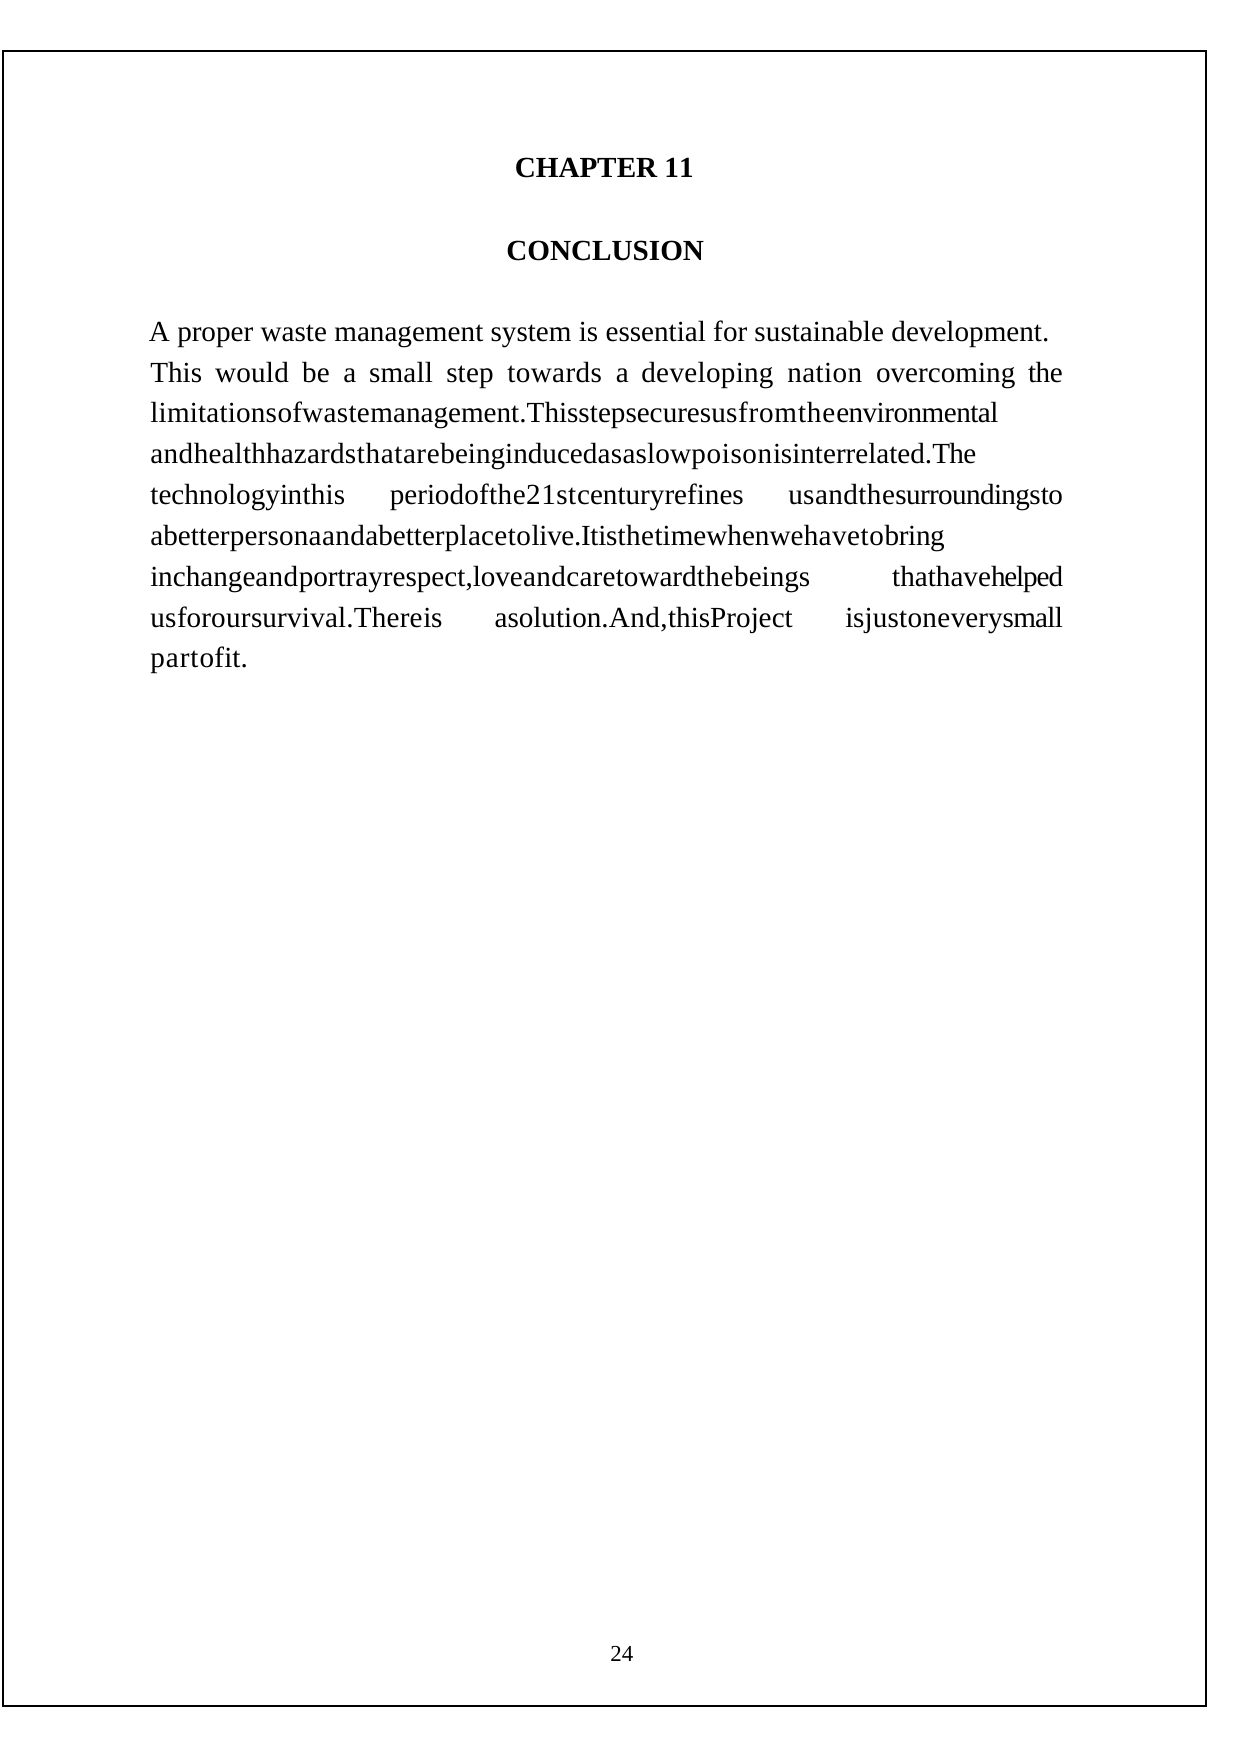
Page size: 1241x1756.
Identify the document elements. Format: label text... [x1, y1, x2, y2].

text This would be a small step towards a developing nation overcoming the limitationsofwastemanagement.Thisstepsecuresusfromtheenvironmental andhealthhazardsthatarebeinginducedasaslowpoisonisinterrelated.The technologyinthis periodofthe21stcenturyrefines usandthesurroundingsto abetterpersonaandabetterplacetolive.Itisthetimewhenwehavetobring inchangeandportrayrespect,loveandcaretowardthebeings thathavehelped usforoursurvival.Thereis asolution.And,thisProject isjustoneverysmall partofit. [150, 355, 1063, 674]
text CHAPTER 11 CONCLUSION [503, 151, 705, 267]
text A proper waste management system is essential for sustainable development. [149, 316, 1205, 348]
